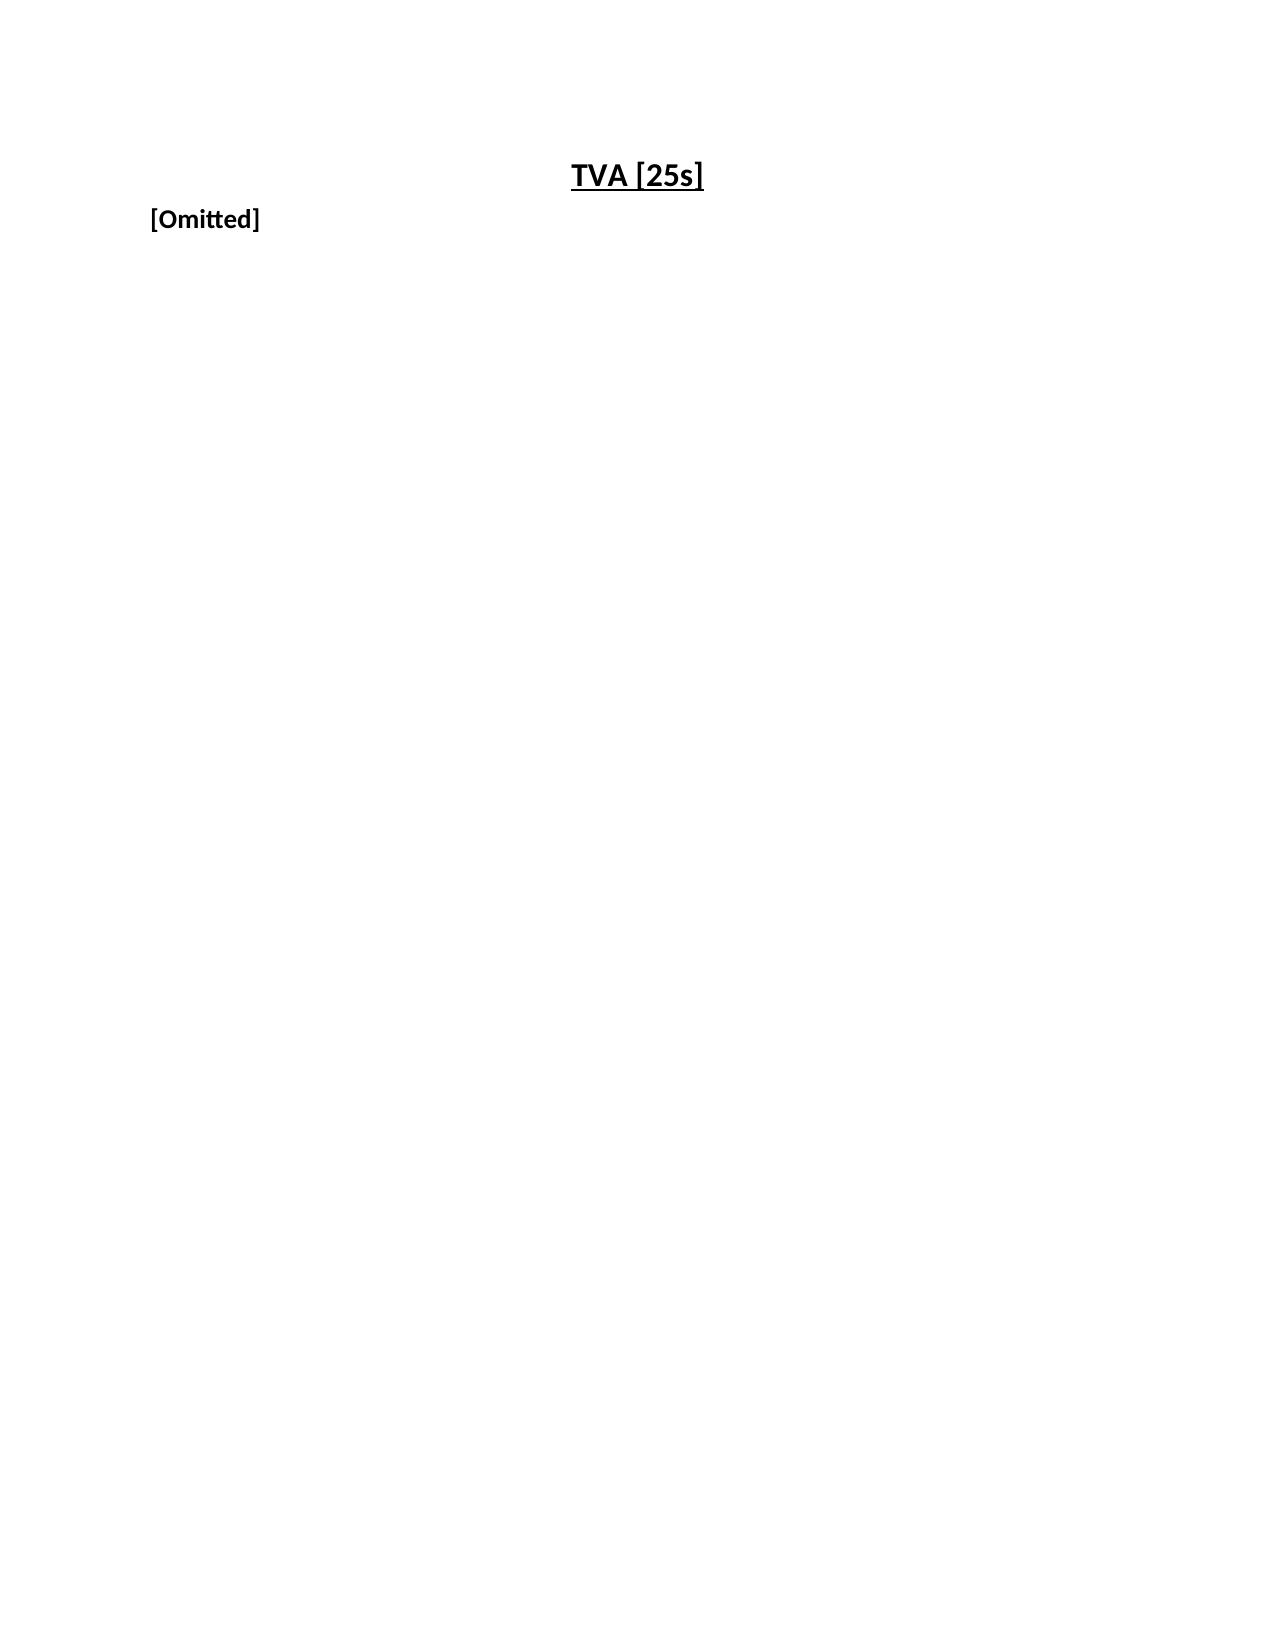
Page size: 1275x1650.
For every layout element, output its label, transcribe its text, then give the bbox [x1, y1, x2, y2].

subtitle [Omitted] [150, 202, 1125, 235]
subtitle TVA [25s] [150, 154, 1125, 195]
